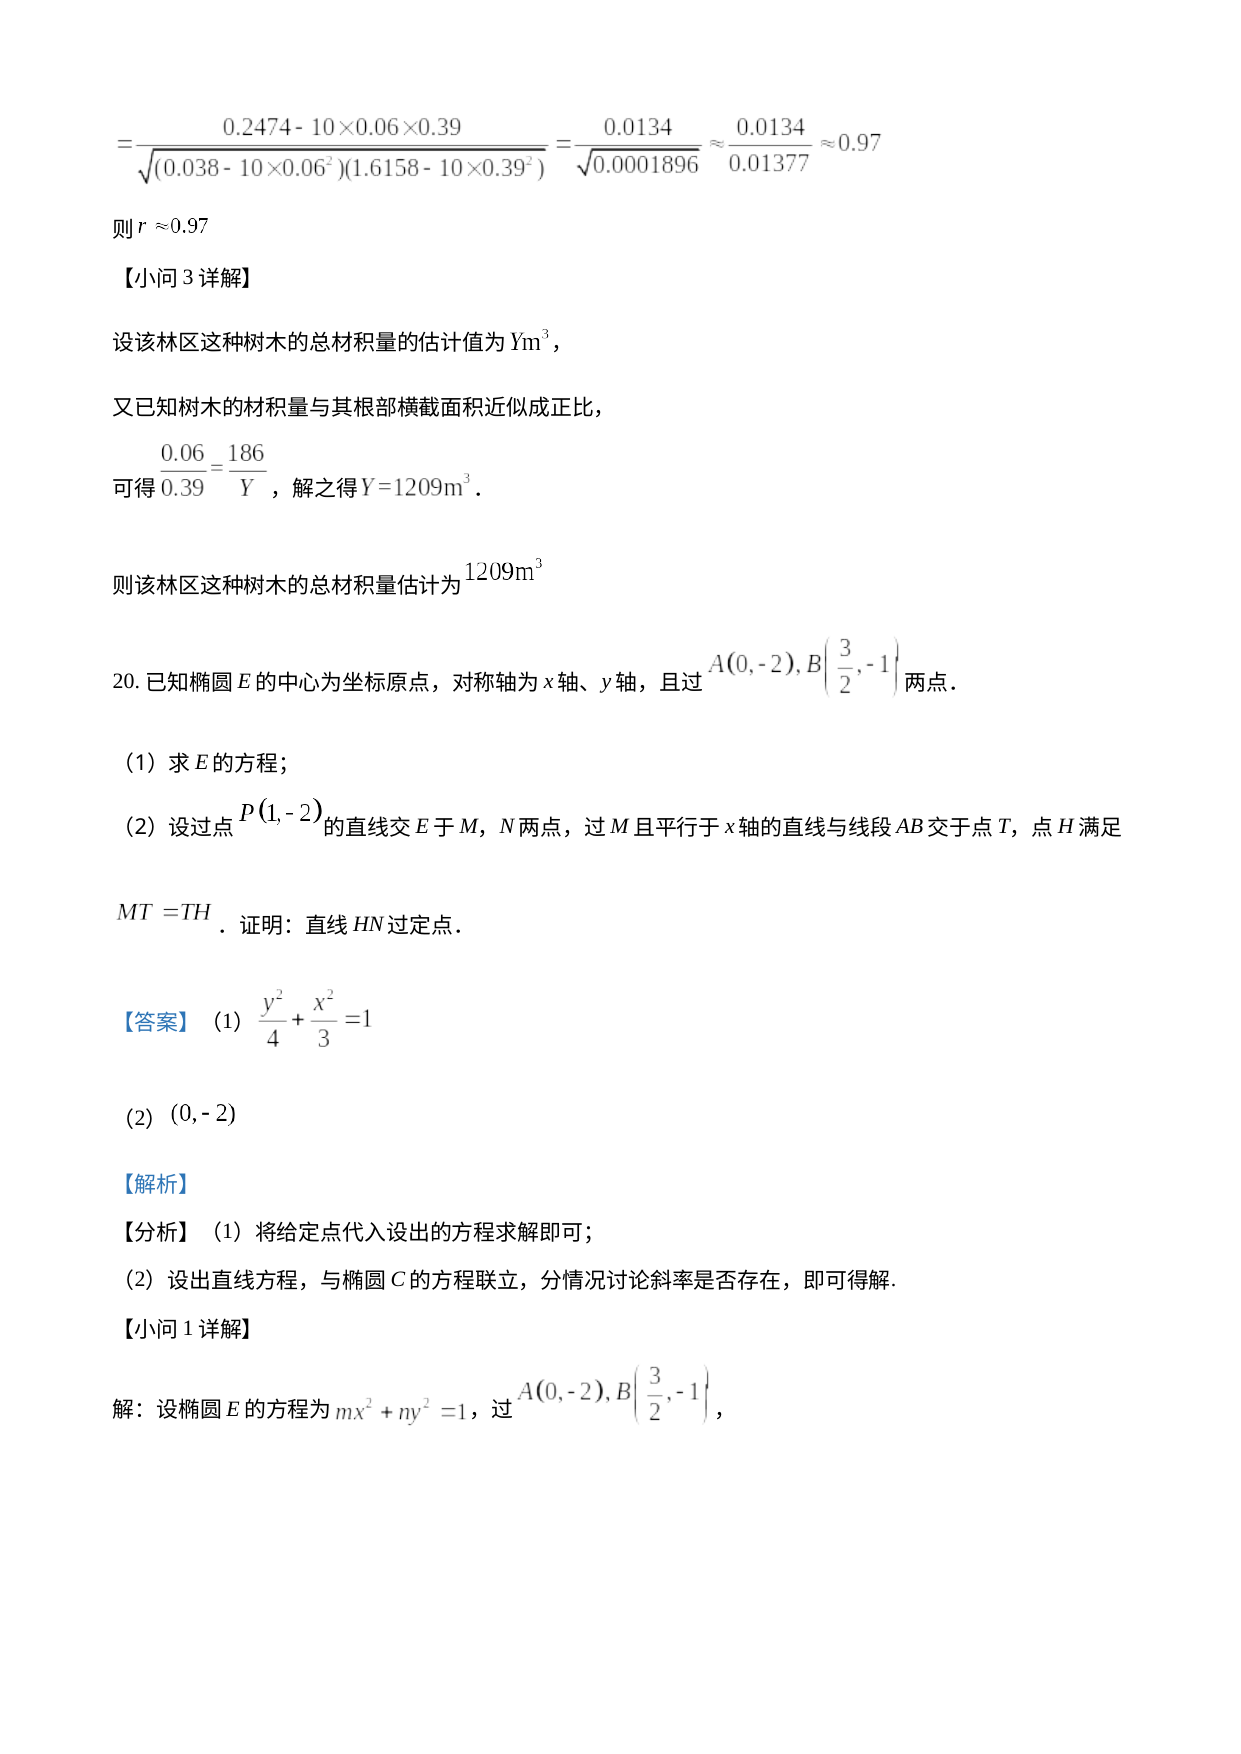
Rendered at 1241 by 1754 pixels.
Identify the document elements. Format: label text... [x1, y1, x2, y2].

text （2） [112, 1085, 1128, 1150]
text 则 [112, 212, 1128, 244]
text 又已知树木的材积量与其根部横截面积近似成正比， [112, 389, 1128, 422]
text 【答案】（1） [112, 972, 1128, 1069]
text 解：设椭圆E的方程为，过， [112, 1359, 1128, 1457]
text 则该林区这种树木的总材积量估计为 [112, 551, 1128, 616]
text 可得，解之得． [112, 438, 1128, 535]
text （1）求E的方程； [112, 745, 1128, 778]
text 【小问3详解】 [112, 260, 1128, 293]
text （2）设出直线方程，与椭圆C的方程联立，分情况讨论斜率是否存在，即可得解. [112, 1263, 1128, 1295]
text 【分析】（1）将给定点代入设出的方程求解即可； [112, 1214, 1128, 1247]
text （2）设过点的直线交E于M，N两点，过M且平行于x轴的直线与线段AB交于点T，点H满足．证明：直线HN过定点． [112, 794, 1128, 956]
text 设该林区这种树木的总材积量的估计值为， [112, 309, 1128, 374]
text 【小问1详解】 [112, 1311, 1128, 1344]
text 【解析】 [112, 1166, 1128, 1199]
text 20. 已知椭圆E的中心为坐标原点，对称轴为x轴、y轴，且过两点． [112, 632, 1128, 729]
